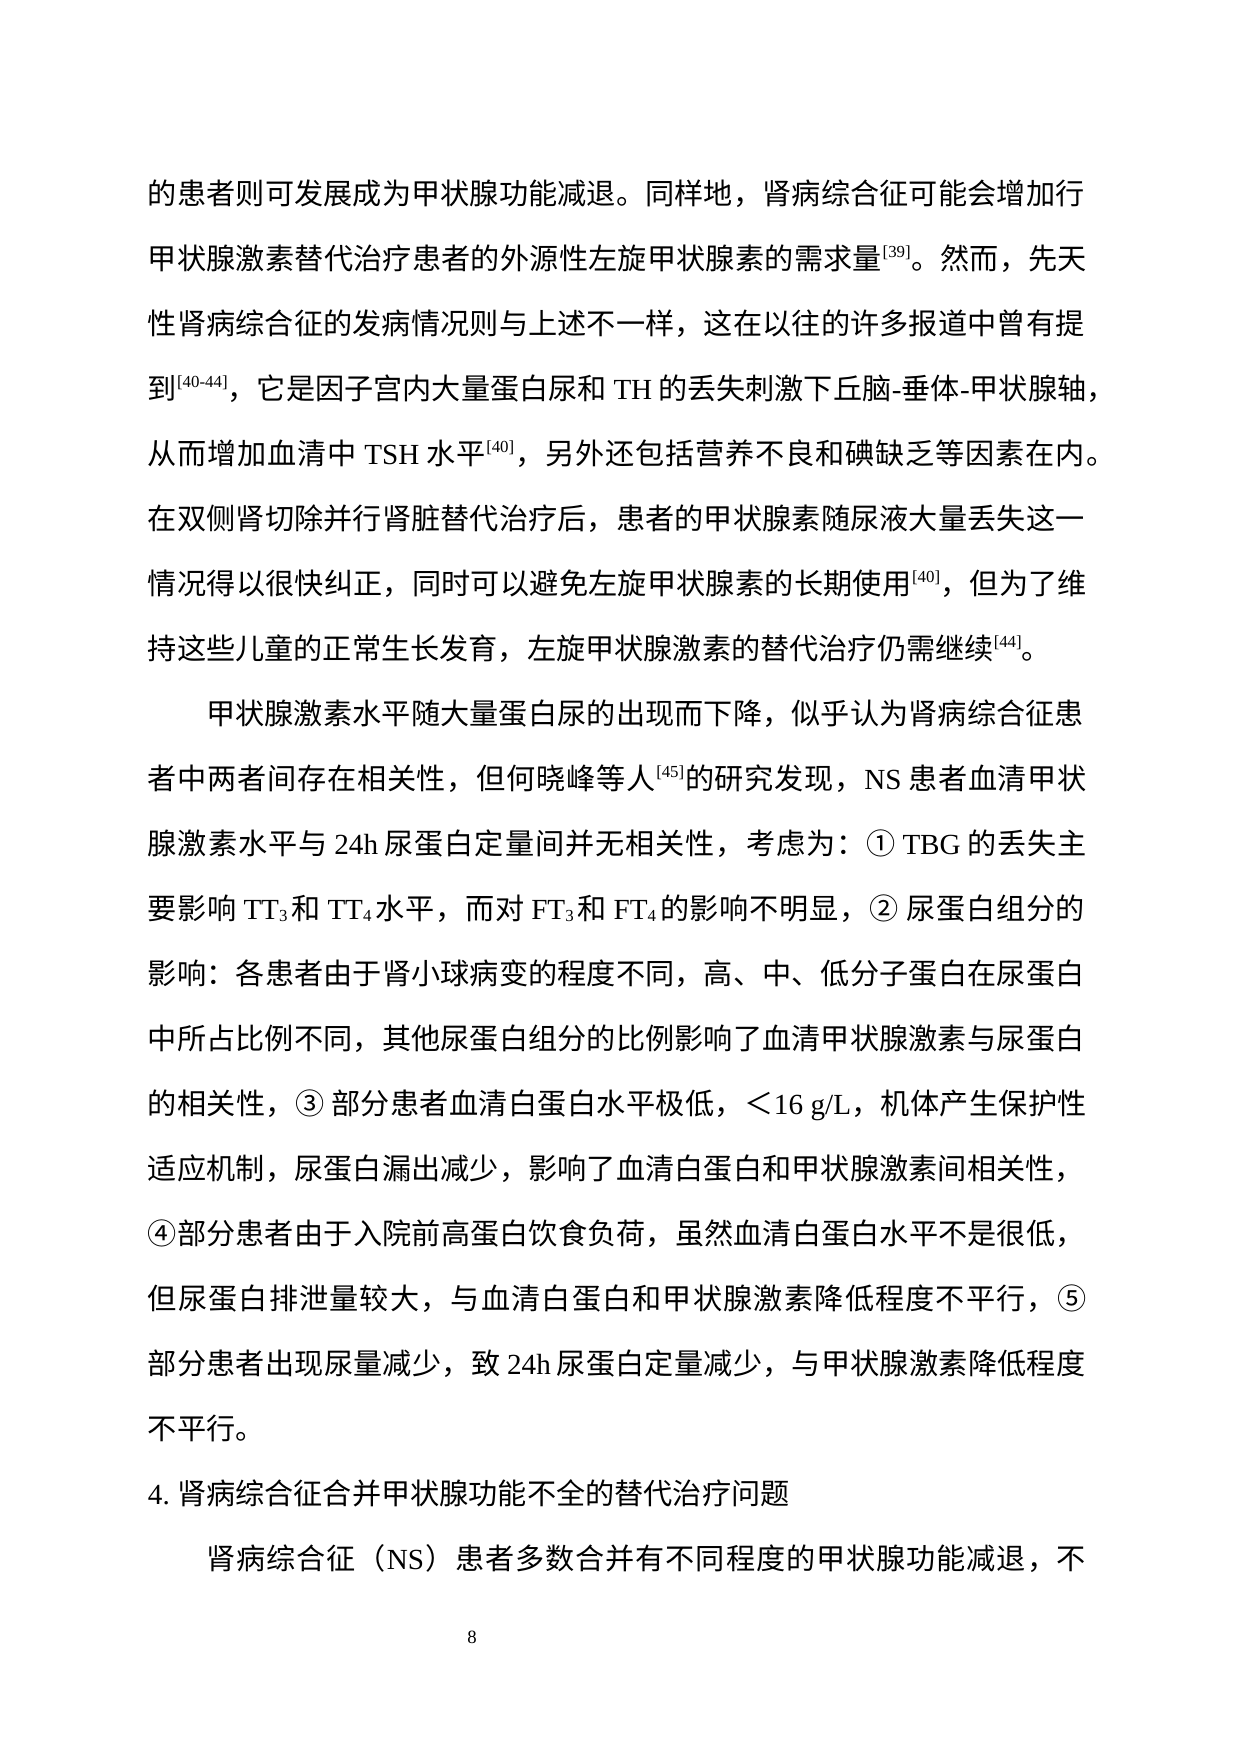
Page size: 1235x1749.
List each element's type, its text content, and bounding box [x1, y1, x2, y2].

list 肾病综合征合并甲状腺功能不全的替代治疗问题 [148, 1459, 1087, 1524]
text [148, 159, 1087, 679]
text 甲状腺激素水平随大量蛋白尿的出现而下降，似乎认为肾病综合征患者中两者间存在相关性，但何晓峰等人[45]的研究发现，NS患者血清甲状腺激素水平与24h尿蛋白定量间并无相关性，考虑为：①TBG的丢失主要影响TT3和TT4水平，而对FT3和FT4的影响不明显，② 尿蛋白组分的影响：各患者由于肾小球病变的程度不同，高、中、低分子蛋白在尿蛋白中所占比例不同，其他尿蛋白组分的比例影响了血清甲状腺激素与尿蛋白的相关性，③ 部分患者血清白蛋白水平极低，＜16 g/L，机体产生保护性适应机制，尿蛋白漏出减少，影响了血清白蛋白和甲状腺激素间相关性，④部分患者由于入院前高蛋白饮食负荷，虽然血清白蛋白水平不是很低，但尿蛋白排泄量较大，与血清白蛋白和甲状腺激素降低程度不平行，⑤ 部分患者出现尿量减少，致24h尿蛋白定量减少，与甲状腺激素降低程度不平行。 [148, 679, 1087, 1459]
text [148, 1524, 1087, 1589]
